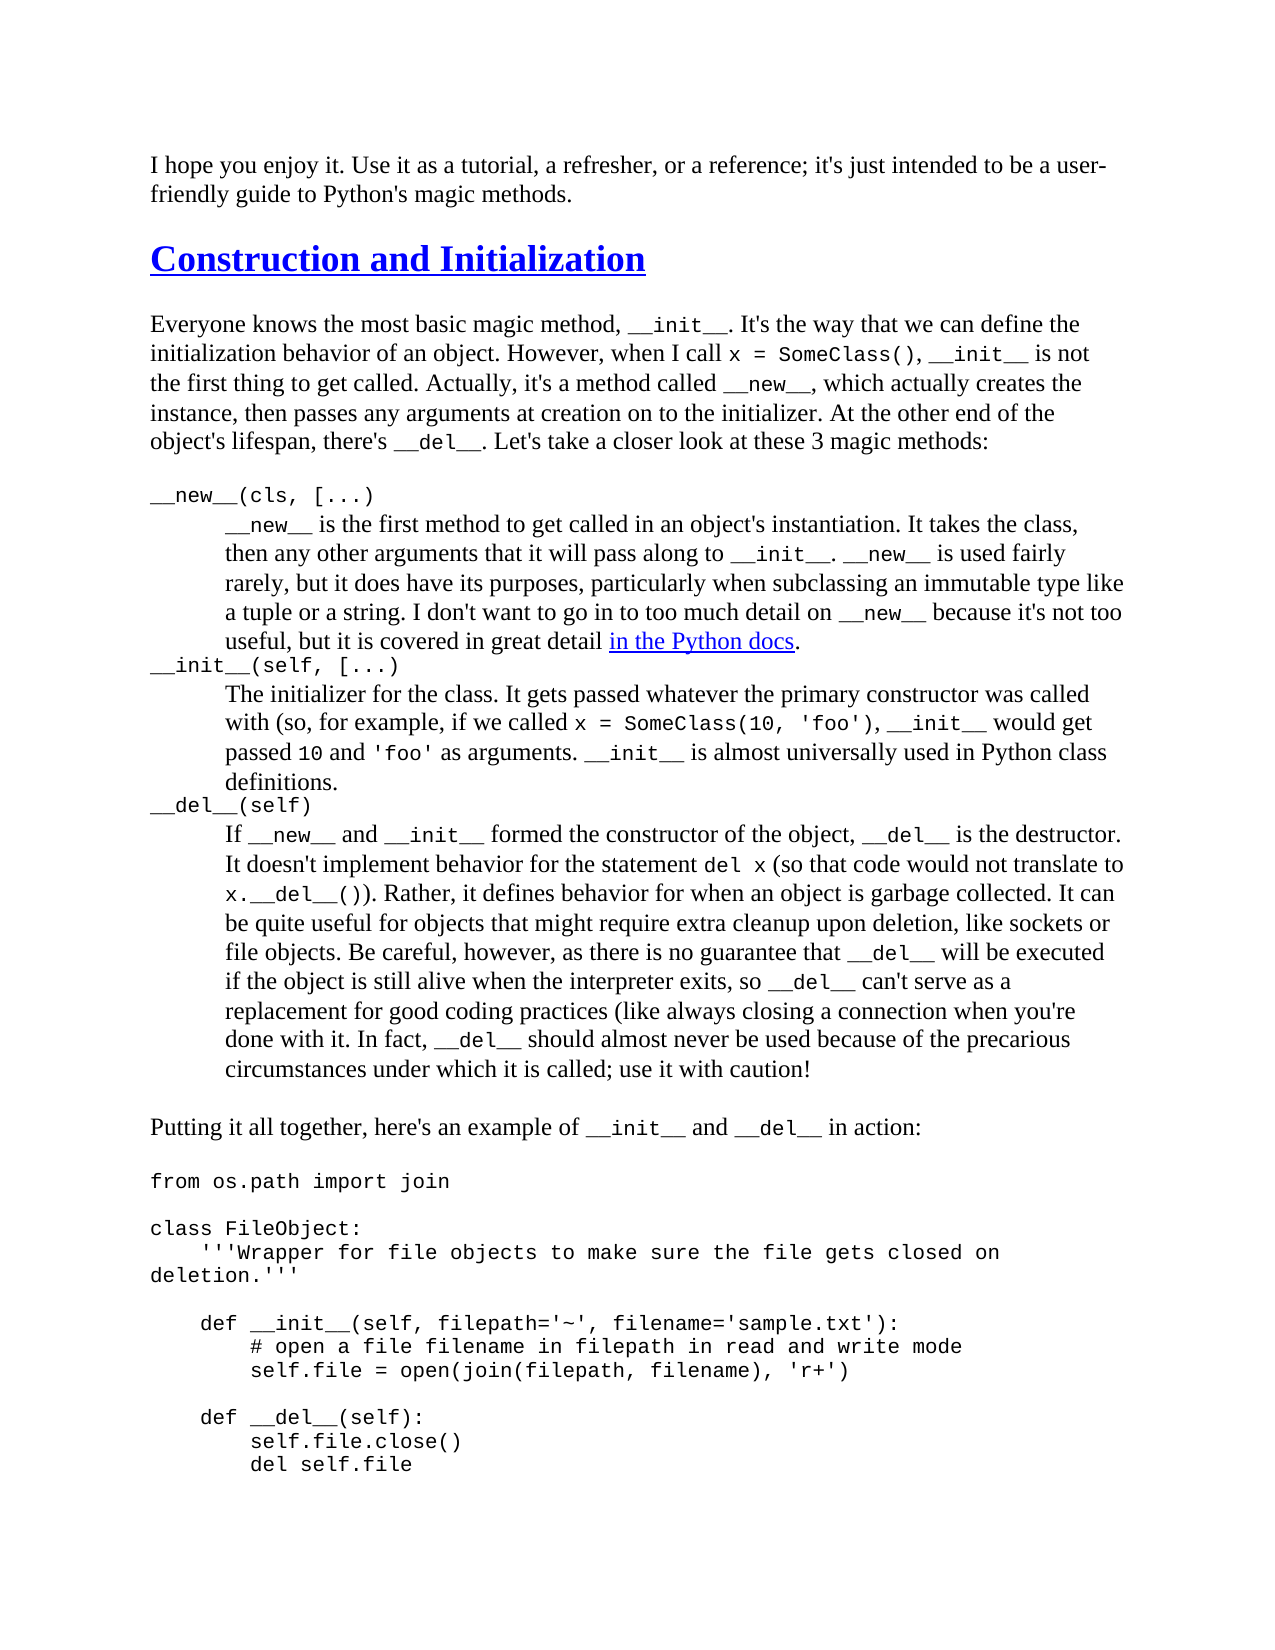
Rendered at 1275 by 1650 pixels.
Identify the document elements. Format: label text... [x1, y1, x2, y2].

text def __init__(self, filepath='~', filename='sample.txt'): [150, 1313, 1125, 1336]
text __new__ is the first method to get called in an object's instantiation. It takes the class, then any other arguments that it will pass along to __init__. __new__ is used fairly rarely, but it does have its purposes, particularly when subclassing an immutable type like a tuple or a string. I don't want to go in to too much detail on __new__ because it's not too useful, but it is covered in great detail in the Python docs. [225, 509, 1125, 655]
text '''Wrapper for file objects to make sure the file gets closed on deletion.''' [150, 1242, 1125, 1289]
text Everyone knows the most basic magic method, __init__. It's the way that we can define the initialization behavior of an object. However, when I call x = SomeClass(), __init__ is not the first thing to get called. Actually, it's a method called __new__, which actually creates the instance, then passes any arguments at creation on to the initializer. At the other end of the object's lifespan, there's __del__. Let's take a closer look at these 3 magic methods: [150, 309, 1125, 456]
text Putting it all together, here's an example of __init__ and __del__ in action: [150, 1112, 1125, 1142]
text self.file.close() [150, 1431, 1125, 1454]
text I hope you enjoy it. Use it as a tutorial, a refresher, or a reference; it's just intended to be a user-friendly guide to Python's magic methods. [150, 150, 1125, 207]
text def __del__(self): [150, 1407, 1125, 1431]
text from os.path import join [150, 1171, 1125, 1194]
text # open a file filename in filepath in read and write mode [150, 1336, 1125, 1360]
text self.file = open(join(filepath, filename), 'r+') [150, 1360, 1125, 1383]
text Construction and Initialization [150, 237, 1125, 280]
text del self.file [150, 1454, 1125, 1478]
text If __new__ and __init__ formed the constructor of the object, __del__ is the destructor. It doesn't implement behavior for the statement del x (so that code would not translate to x.__del__()). Rather, it defines behavior for when an object is garbage collected. It can be quite useful for objects that might require extra cleanup upon deletion, like sockets or file objects. Be careful, however, as there is no guarantee that __del__ will be executed if the object is still alive when the interpreter exits, so __del__ can't serve as a replacement for good coding practices (like always closing a connection when you're done with it. In fact, __del__ should almost never be used because of the precarious circumstances under which it is called; use it with caution! [225, 819, 1125, 1083]
text The initializer for the class. It gets passed whatever the primary constructor was called with (so, for example, if we called x = SomeClass(10, 'foo'), __init__ would get passed 10 and 'foo' as arguments. __init__ is almost universally used in Python class definitions. [225, 679, 1125, 795]
text __del__(self) [150, 795, 1125, 819]
text __init__(self, [...) [150, 655, 1125, 679]
text __new__(cls, [...) [150, 485, 1125, 509]
text class FileObject: [150, 1218, 1125, 1242]
